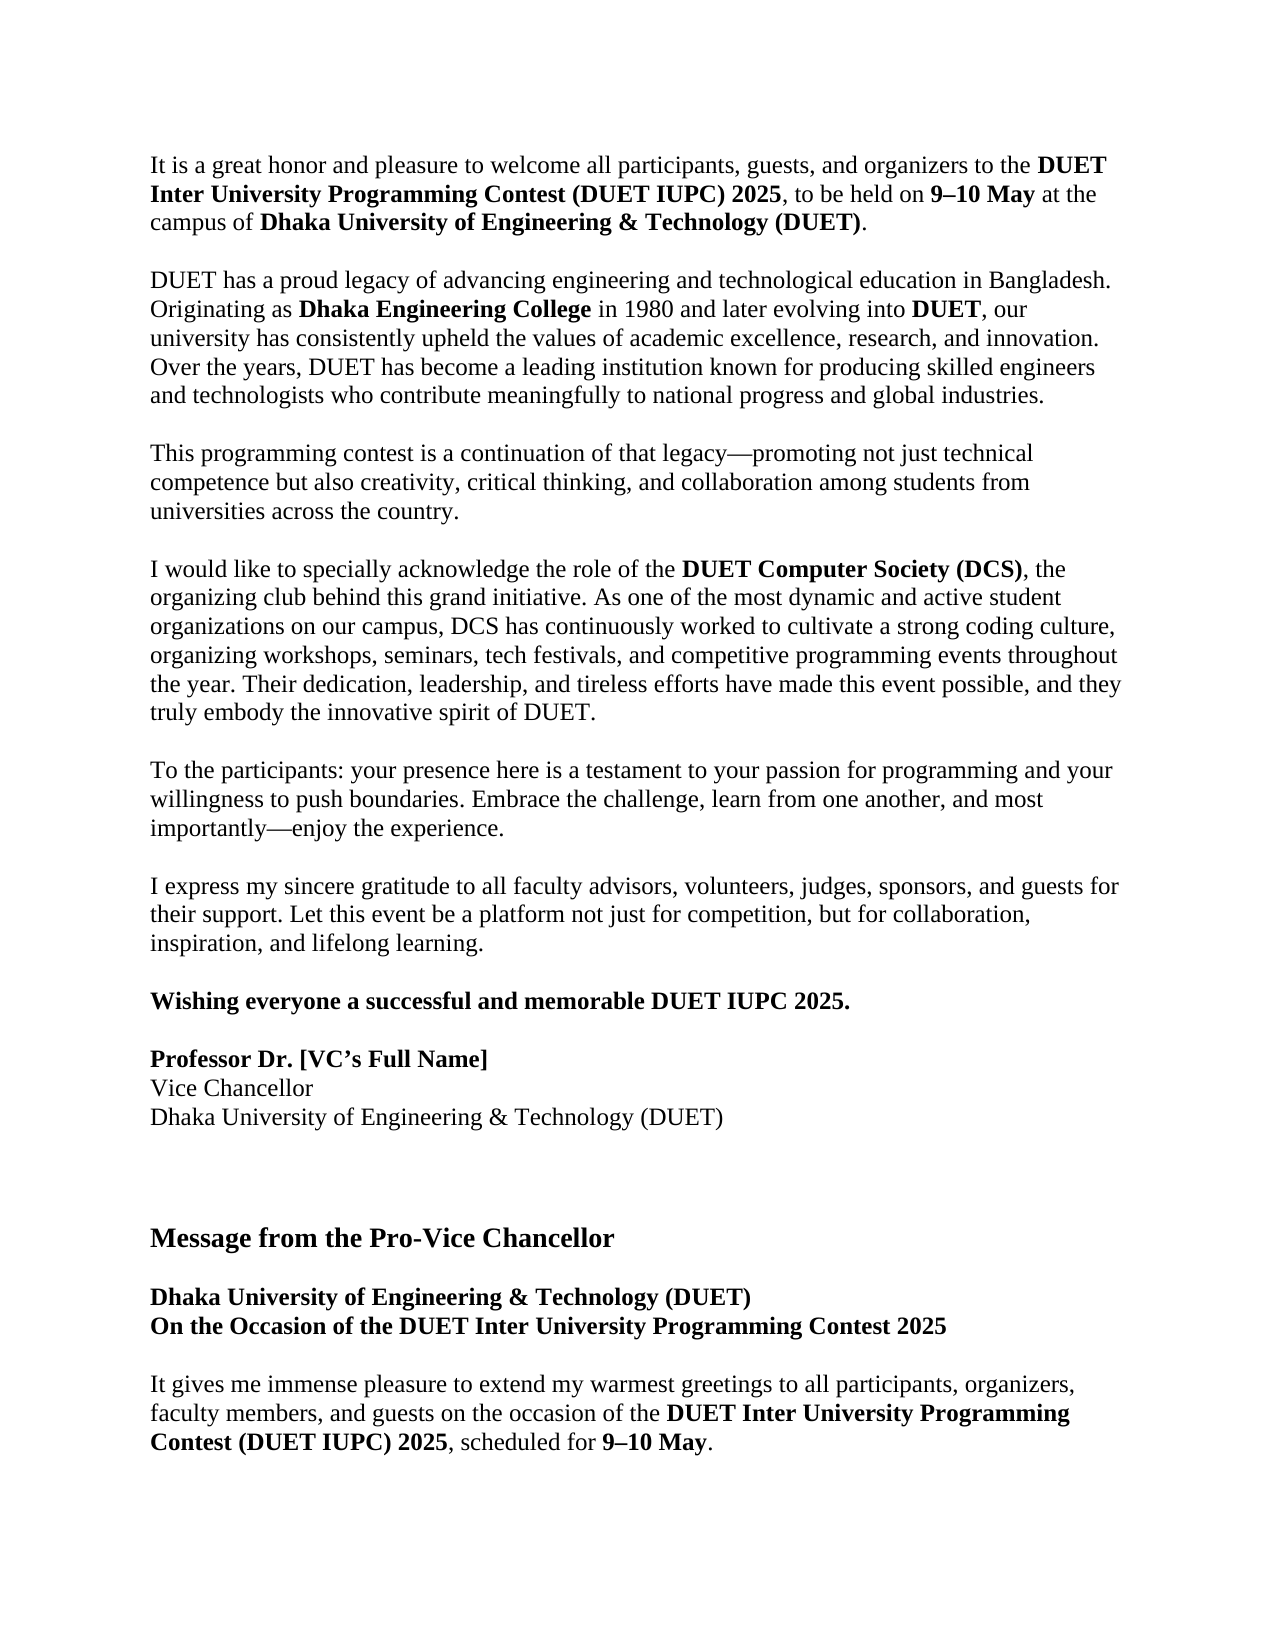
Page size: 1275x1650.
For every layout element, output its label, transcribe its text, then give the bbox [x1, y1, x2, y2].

text It gives me immense pleasure to extend my warmest greetings to all participants, organizers, faculty members, and guests on the occasion of the DUET Inter University Programming Contest (DUET IUPC) 2025, scheduled for 9–10 May. [150, 1369, 1125, 1455]
text Professor Dr. [VC’s Full Name] Vice Chancellor Dhaka University of Engineering & Technology (DUET) [150, 1044, 1125, 1130]
text DUET has a proud legacy of advancing engineering and technological education in Bangladesh. Originating as Dhaka Engineering College in 1980 and later evolving into DUET, our university has consistently upheld the values of academic excellence, research, and innovation. Over the years, DUET has become a leading institution known for producing skilled engineers and technologists who contribute meaningfully to national progress and global industries. [150, 265, 1125, 409]
text Dhaka University of Engineering & Technology (DUET) On the Occasion of the DUET Inter University Programming Contest 2025 [150, 1282, 1125, 1340]
text This programming contest is a continuation of that legacy—promoting not just technical competence but also creativity, critical thinking, and collaboration among students from universities across the country. [150, 438, 1125, 524]
text Wishing everyone a successful and memorable DUET IUPC 2025. [150, 986, 1125, 1015]
text It is a great honor and pleasure to welcome all participants, guests, and organizers to the DUET Inter University Programming Contest (DUET IUPC) 2025, to be held on 9–10 May at the campus of Dhaka University of Engineering & Technology (DUET). [150, 150, 1125, 236]
text To the participants: your presence here is a testament to your passion for programming and your willingness to push boundaries. Embrace the challenge, learn from one another, and most importantly—enjoy the experience. [150, 755, 1125, 842]
text Message from the Pro-Vice Chancellor [150, 1221, 1125, 1253]
text I would like to specially acknowledge the role of the DUET Computer Society (DCS), the organizing club behind this grand initiative. As one of the most dynamic and active student organizations on our campus, DCS has continuously worked to cultivate a strong coding culture, organizing workshops, seminars, tech festivals, and competitive programming events throughout the year. Their dedication, leadership, and tireless efforts have made this event possible, and they truly embody the innovative spirit of DUET. [150, 554, 1125, 726]
text I express my sincere gratitude to all faculty advisors, volunteers, judges, sponsors, and guests for their support. Let this event be a platform not just for competition, but for collaboration, inspiration, and lifelong learning. [150, 871, 1125, 957]
